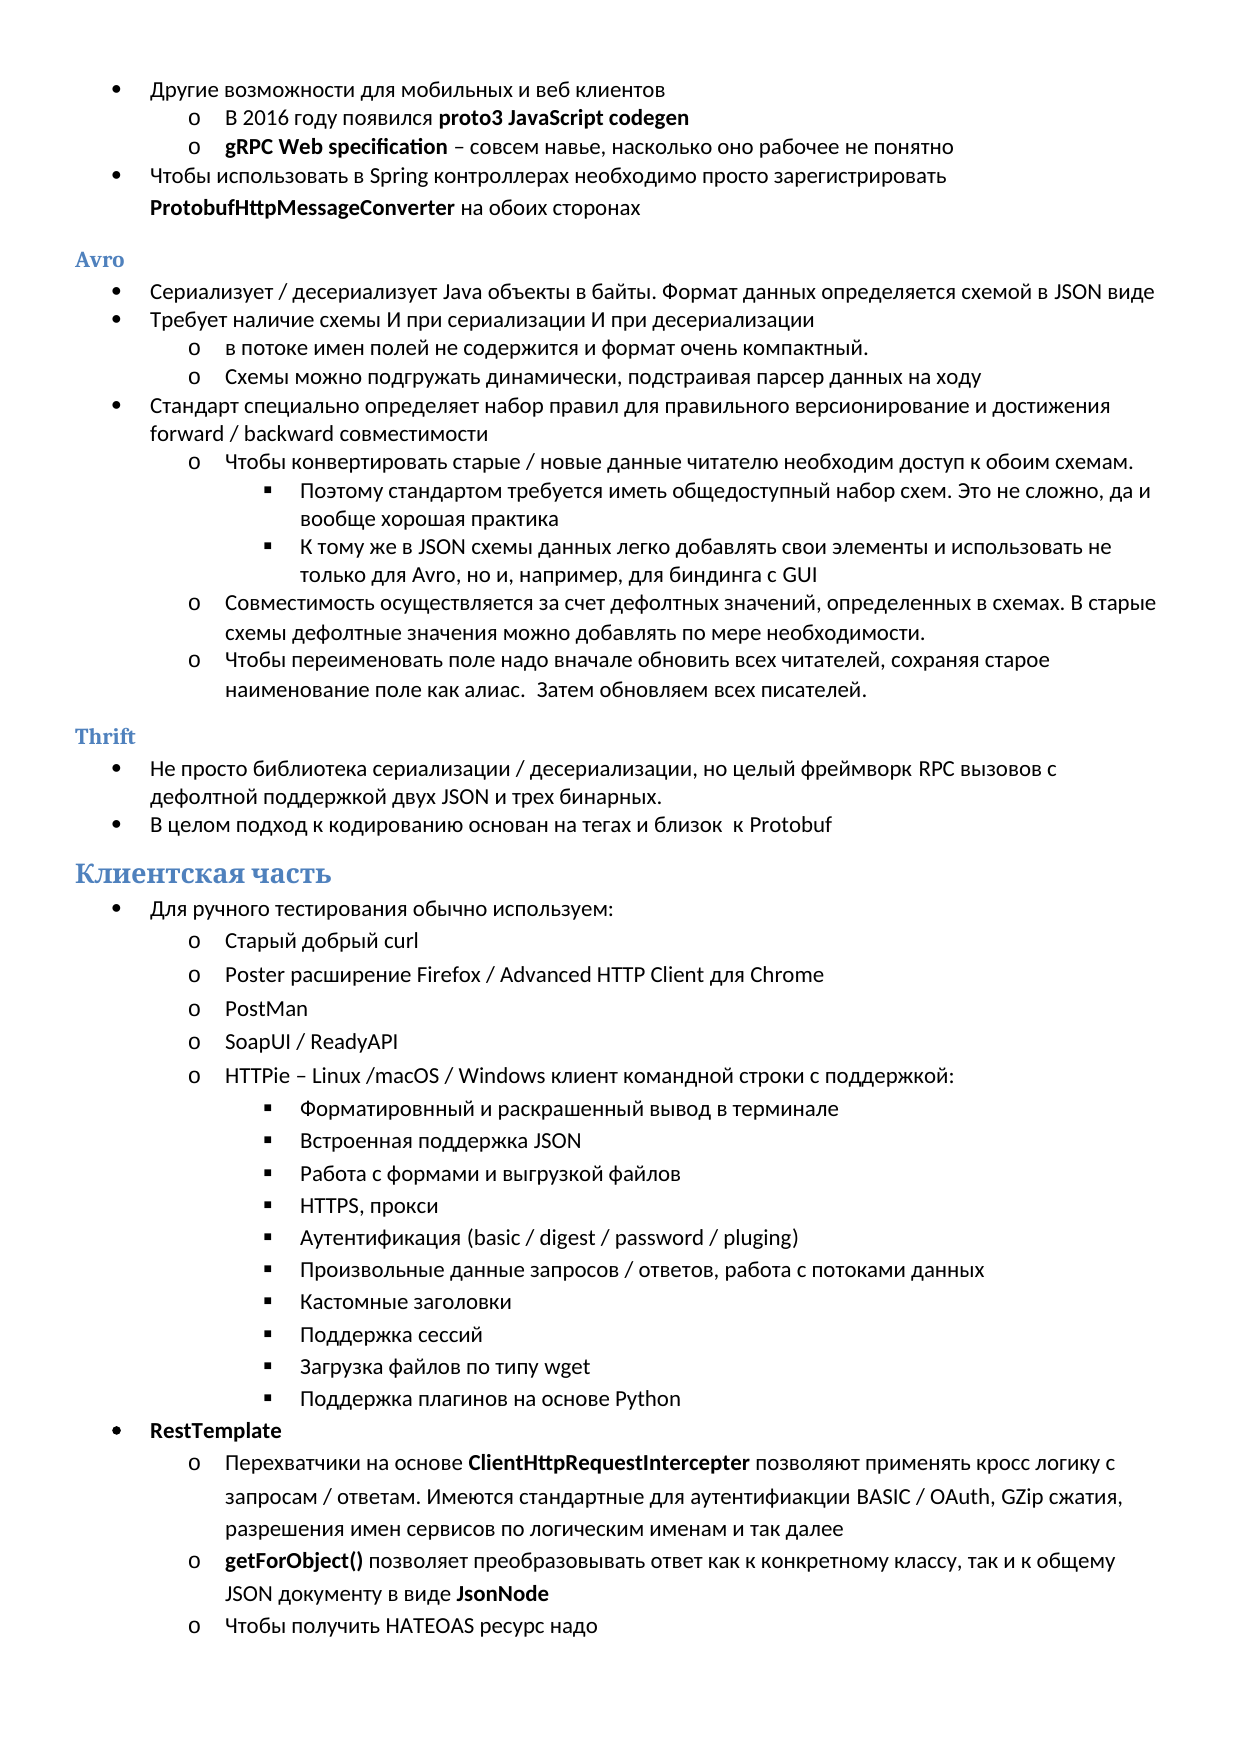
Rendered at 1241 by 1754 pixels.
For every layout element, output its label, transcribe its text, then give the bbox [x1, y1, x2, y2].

list Не просто библиотека сериализации / десериализации, но целый фреймворк RPC вызовов с дефолтной поддержкой двух JSON и трех бинарных. [112, 754, 1165, 810]
list в потоке имен полей не содержится и формат очень компактный. [187, 333, 1165, 362]
list Поддержка сессий [262, 1320, 1165, 1348]
list Поэтому стандартом требуется иметь общедоступный набор схем. Это не сложно, да и вообще хорошая практика [262, 476, 1165, 532]
list getForObject() позволяет преобразовывать ответ как к конкретному классу, так и к общему JSON документу в виде JsonNode [187, 1546, 1165, 1607]
list Аутентификация (basic / digest / password / pluging) [262, 1223, 1165, 1251]
list Произвольные данные запросов / ответов, работа с потоками данных [262, 1255, 1165, 1283]
list Чтобы конвертировать старые / новые данные читателю необходим доступ к обоим схемам. [187, 447, 1165, 476]
list RestTemplate [112, 1416, 1165, 1444]
list gRPC Web specification – совсем навье, насколько оно рабочее не понятно [187, 132, 1165, 161]
list Перехватчики на основе ClientHttpRequestIntercepter позволяют применять кросс логику с запросам / ответам. Имеются стандартные для аутентифиакции BASIC / OAuth, GZip сжатия, разрешения имен сервисов по логическим именам и так далее [187, 1448, 1165, 1542]
list Загрузка файлов по типу wget [262, 1352, 1165, 1380]
list Встроенная поддержка JSON [262, 1127, 1165, 1154]
list Старый добрый curl [187, 927, 1165, 956]
list Чтобы переименовать поле надо вначале обновить всех читателей, сохраняя старое наименование поле как алиас. Затем обновляем всех писателей. [187, 646, 1165, 703]
list Poster расширение Firefox / Advanced HTTP Client для Chrome [187, 960, 1165, 989]
subtitle Thrift [75, 724, 1165, 750]
list Сериализует / десериализует Java объекты в байты. Формат данных определяется схемой в JSON виде [112, 277, 1165, 305]
list Поддержка плагинов на основе Python [262, 1384, 1165, 1412]
list Чтобы получить HATEOAS ресурс надо [187, 1612, 1165, 1641]
list Кастомные заголовки [262, 1287, 1165, 1316]
list PostMan [187, 994, 1165, 1023]
list SoapUI / ReadyAPI [187, 1027, 1165, 1056]
list В целом подход к кодированию основан на тегах и близок к Protobuf [112, 810, 1165, 838]
list Стандарт специально определяет набор правил для правильного версионирование и достижения forward / backward совместимости [112, 391, 1165, 447]
list Другие возможности для мобильных и веб клиентов [112, 75, 1165, 103]
list К тому же в JSON схемы данных легко добавлять свои элементы и использовать не только для Avro, но и, например, для биндинга с GUI [262, 532, 1165, 588]
list Схемы можно подгружать динамически, подстраивая парсер данных на ходу [187, 362, 1165, 391]
list HTTPS, прокси [262, 1191, 1165, 1219]
list Чтобы использовать в Spring контроллерах необходимо просто зарегистрировать ProtobufHttpMessageConverter на обоих сторонах [112, 161, 1165, 222]
list Форматировнный и раскрашенный вывод в терминале [262, 1094, 1165, 1122]
list Совместимость осуществляется за счет дефолтных значений, определенных в схемах. В старые схемы дефолтные значения можно добавлять по мере необходимости. [187, 588, 1165, 646]
list Работа с формами и выгрузкой файлов [262, 1159, 1165, 1187]
list Для ручного тестирования обычно используем: [112, 894, 1165, 922]
subtitle Avro [75, 247, 1165, 273]
list Требует наличие схемы И при сериализации И при десериализации [112, 305, 1165, 333]
subtitle Клиентская часть [75, 859, 1165, 890]
list HTTPie – Linux /macOS / Windows клиент командной строки с поддержкой: [187, 1061, 1165, 1090]
list В 2016 году появился proto3 JavaScript codegen [187, 103, 1165, 132]
